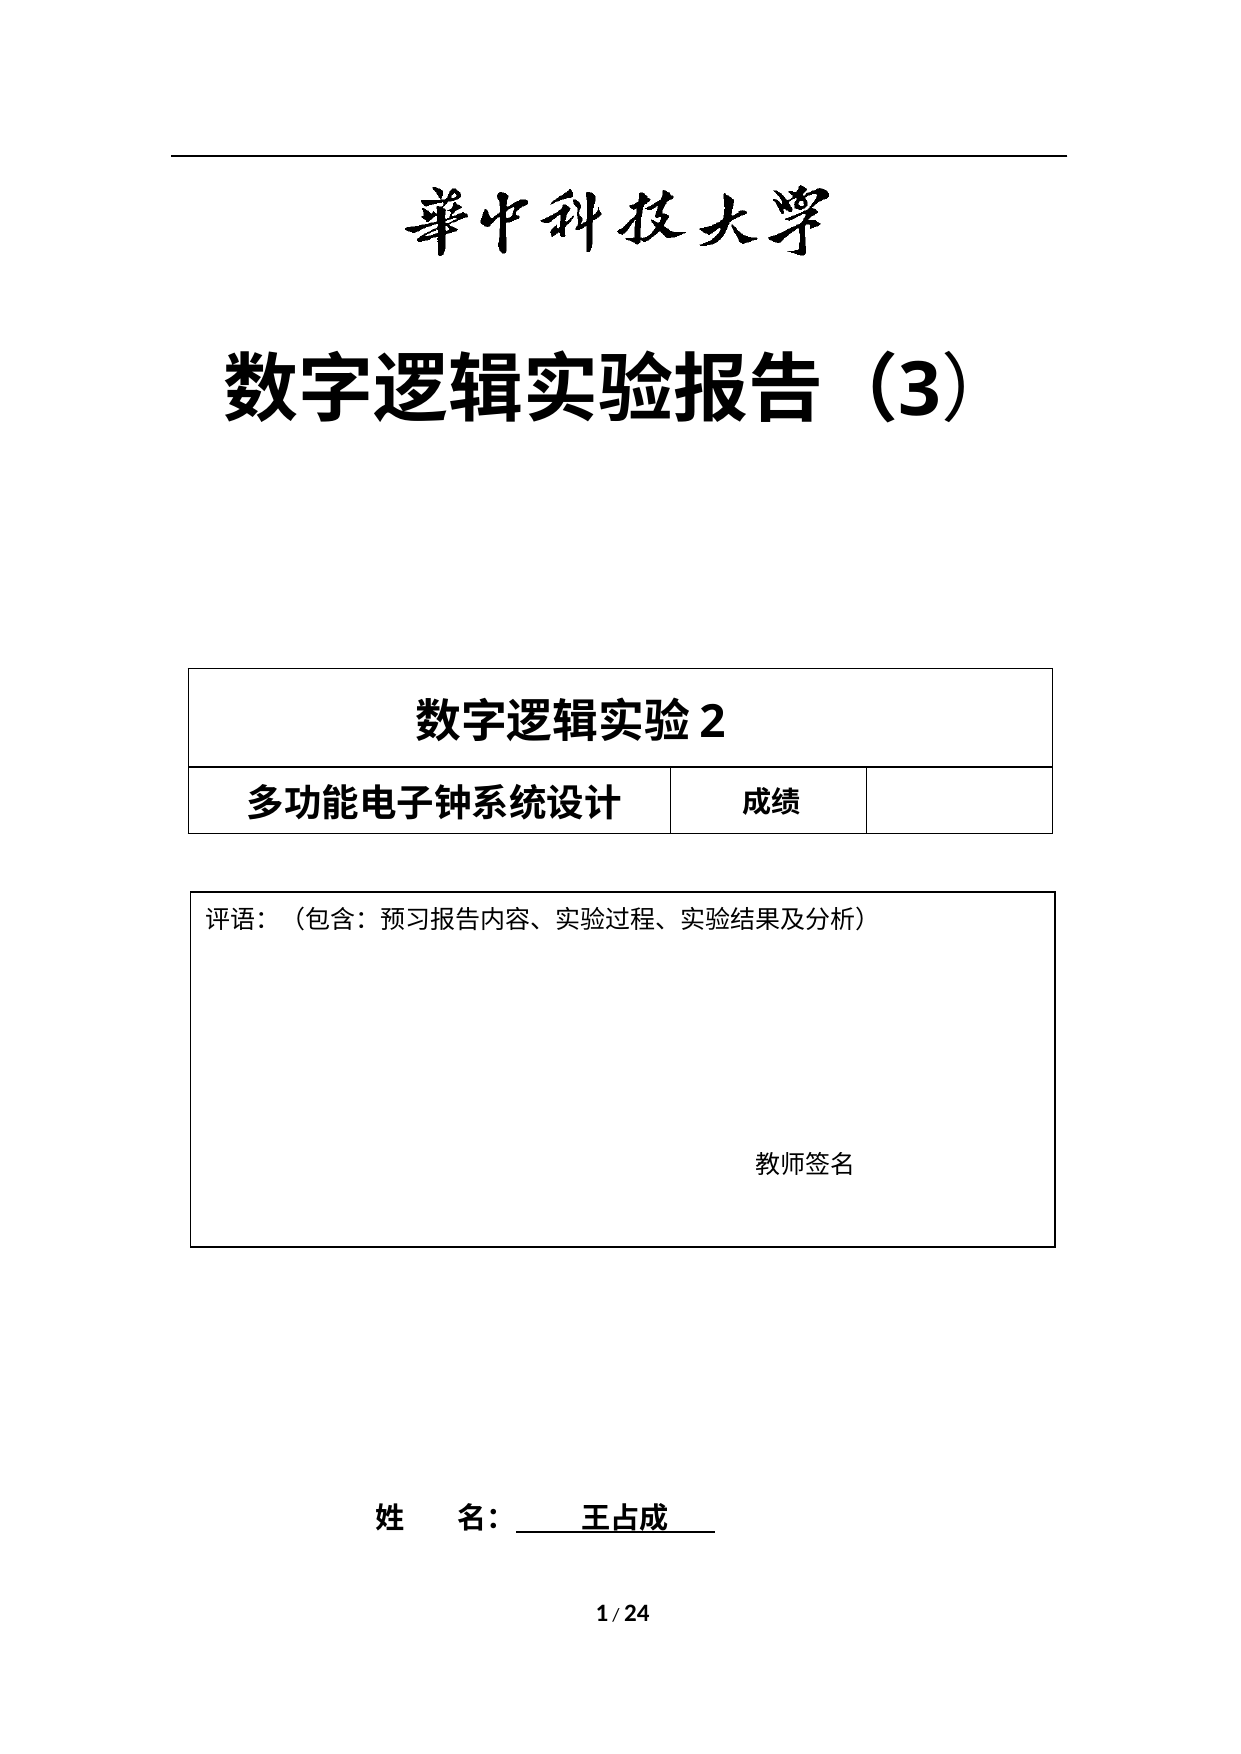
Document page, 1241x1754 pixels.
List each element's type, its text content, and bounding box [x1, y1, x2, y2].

table_cell [867, 768, 1052, 832]
table_cell 多功能电子钟系统设计 [189, 768, 670, 832]
table_header 数字逻辑实验2 [189, 669, 1052, 766]
text 姓 名： 王占成 [187, 1483, 1053, 1548]
table_cell 成绩 [671, 768, 866, 832]
subtitle 数字逻辑实验报告（3） [187, 317, 1053, 447]
